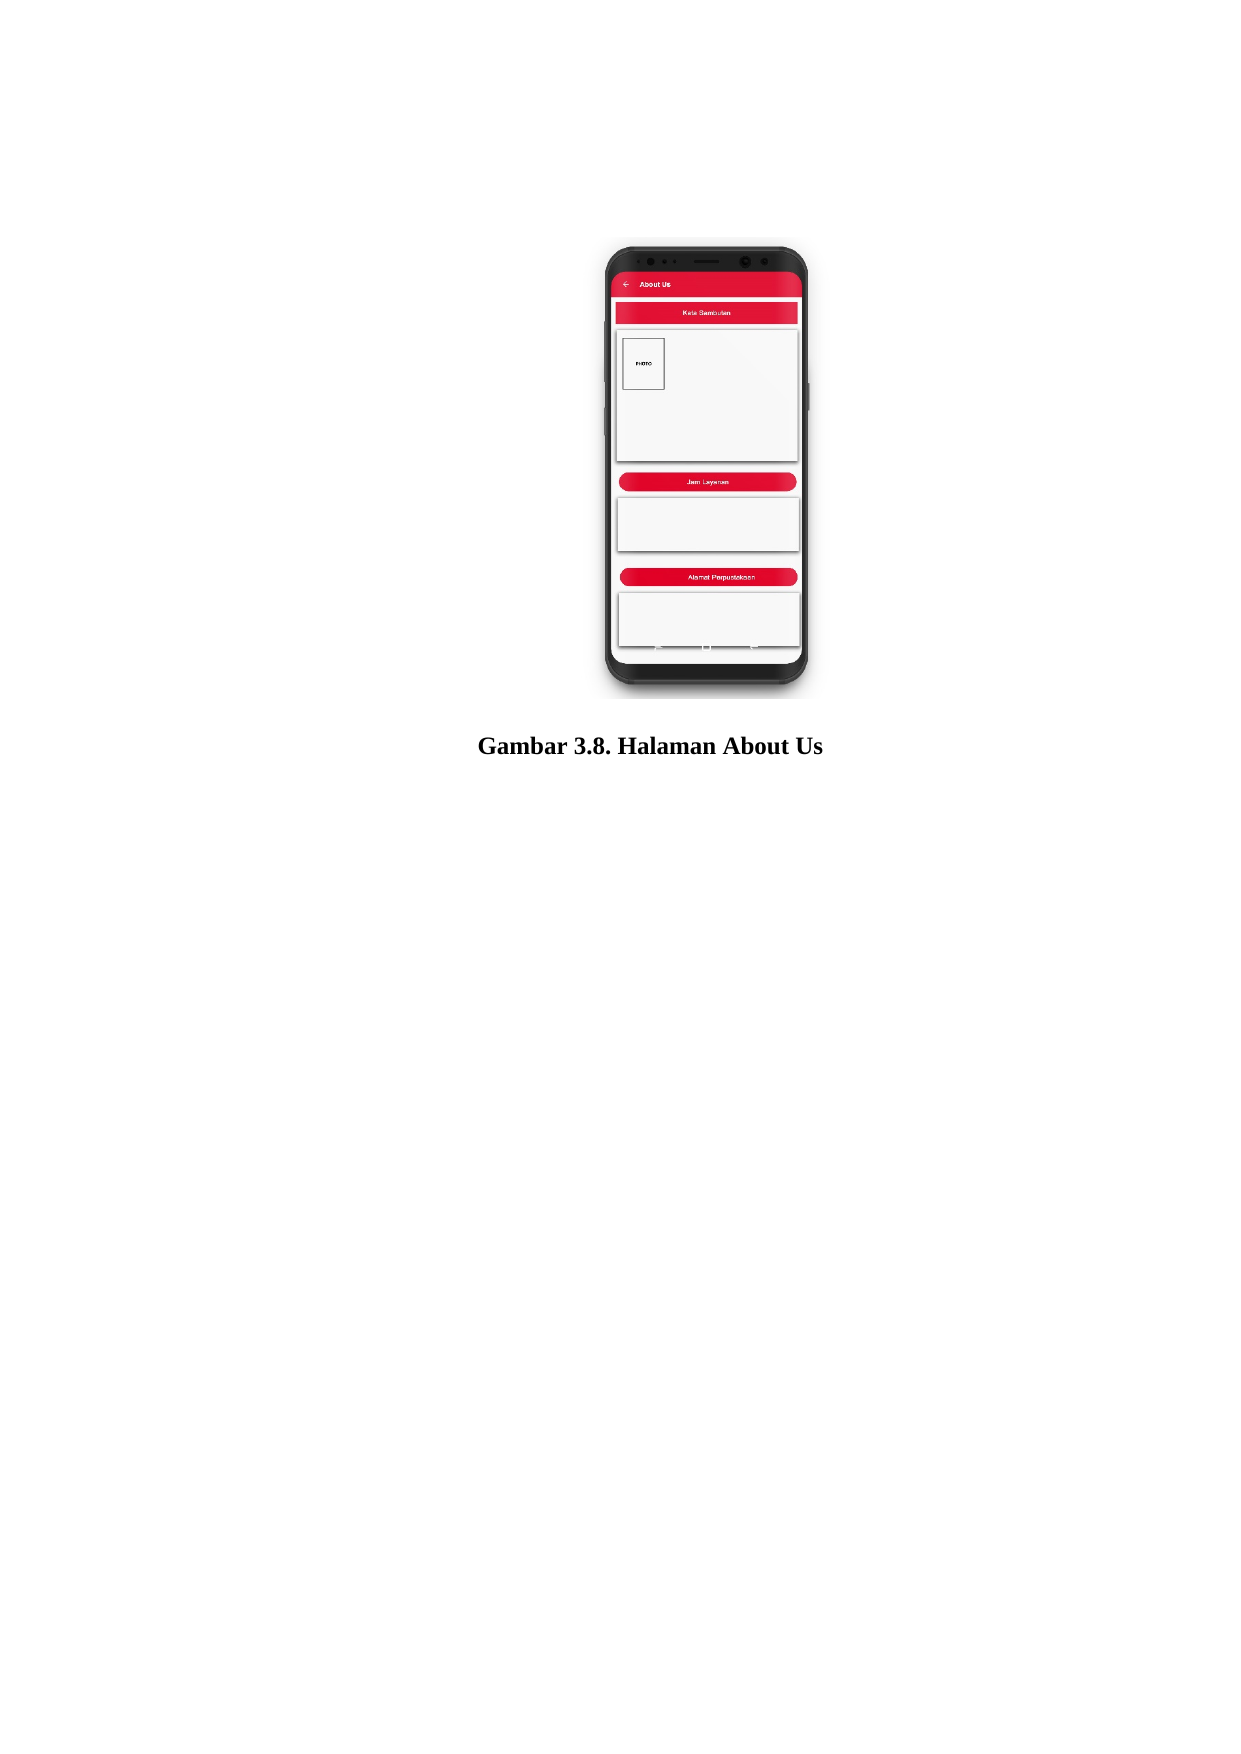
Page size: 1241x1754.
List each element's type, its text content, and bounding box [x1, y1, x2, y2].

picture [543, 237, 870, 699]
text Gambar 3.8. Halaman About Us [237, 731, 1063, 760]
